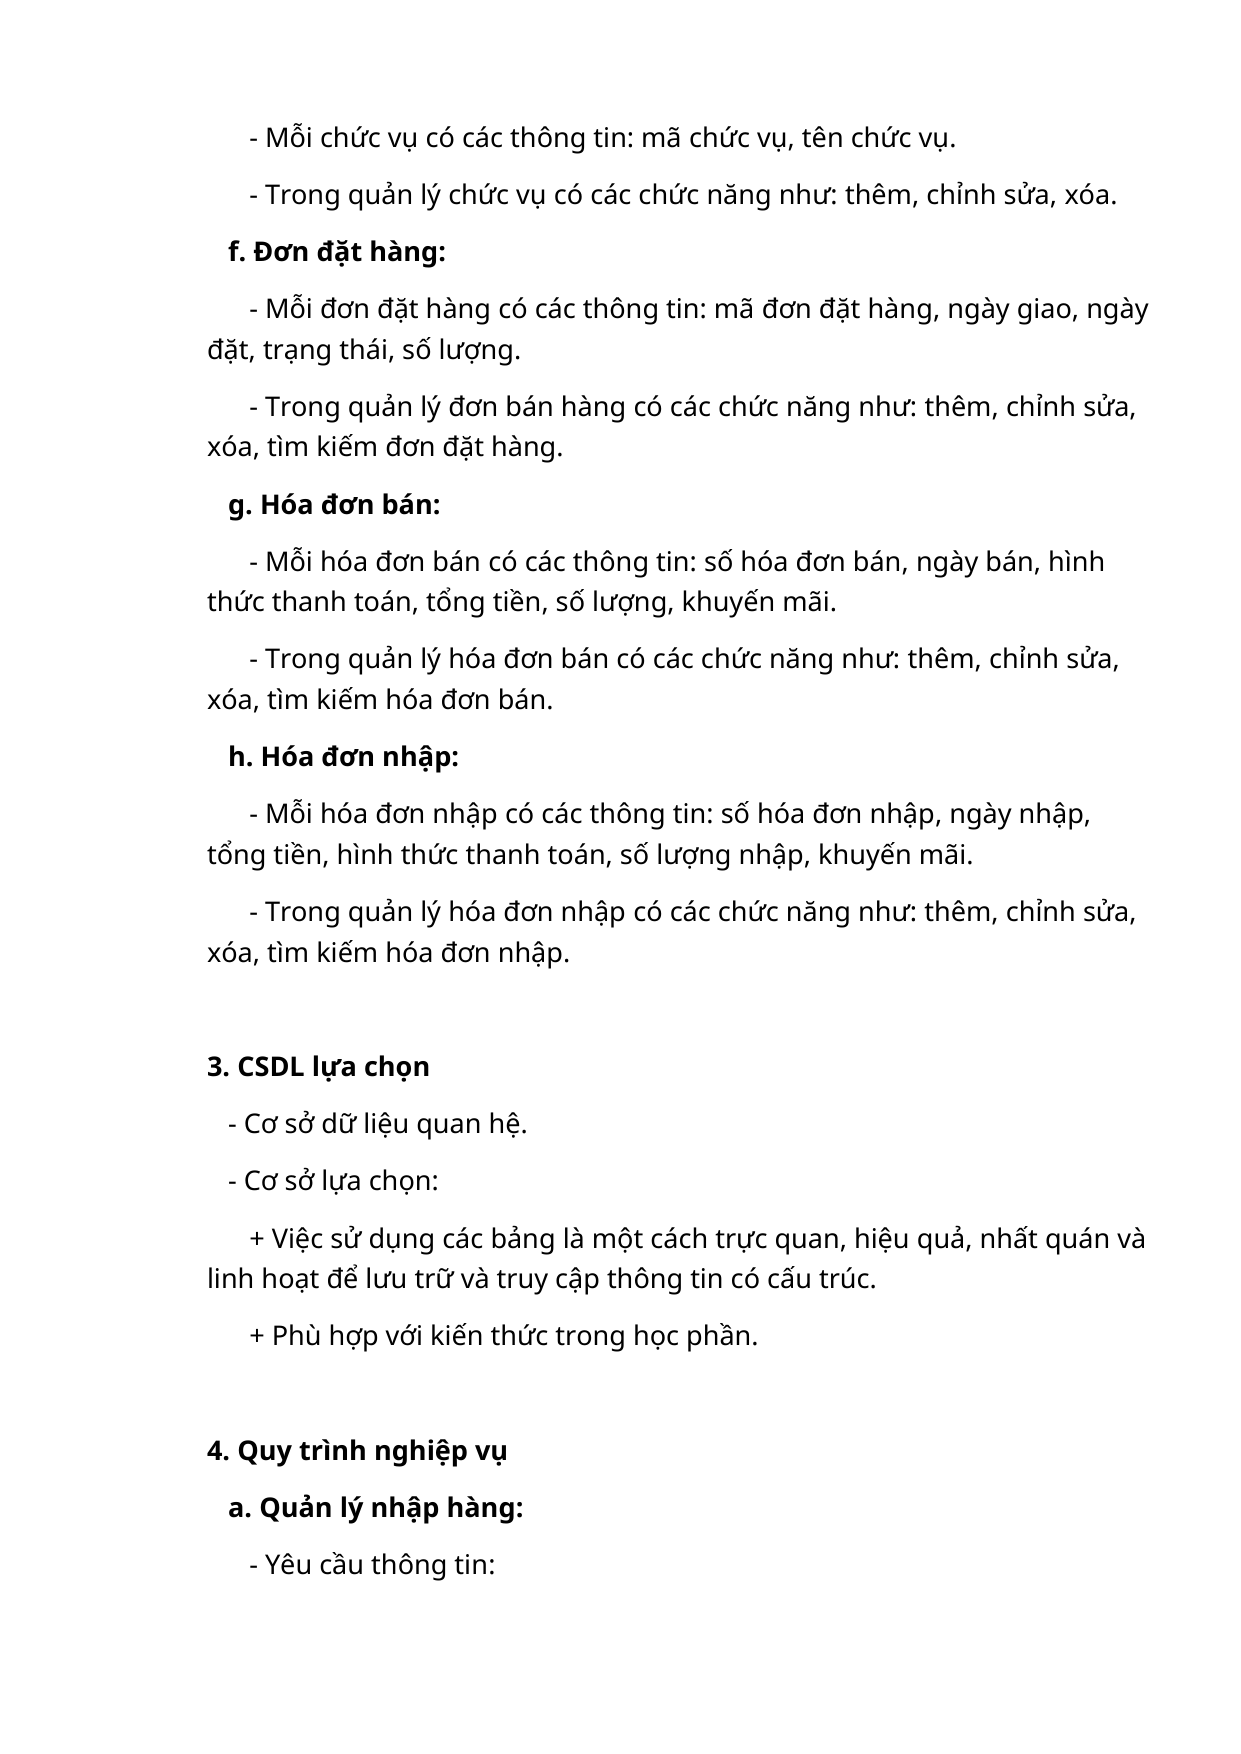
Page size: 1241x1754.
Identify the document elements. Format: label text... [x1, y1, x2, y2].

text 4. Quy trình nghiệp vụ [207, 1431, 1152, 1468]
text + Phù hợp với kiến thức trong học phần. [207, 1317, 1152, 1354]
text a. Quản lý nhập hàng: [207, 1488, 1152, 1525]
text + Việc sử dụng các bảng là một cách trực quan, hiệu quả, nhất quán và linh hoạt để lưu trữ và truy cập thông tin có cấu trúc. [207, 1219, 1152, 1296]
text - Mỗi đơn đặt hàng có các thông tin: mã đơn đặt hàng, ngày giao, ngày đặt, trạng thái, số lượng. [207, 290, 1152, 367]
text - Cơ sở lựa chọn: [207, 1162, 1152, 1199]
text h. Hóa đơn nhập: [207, 738, 1152, 774]
text - Mỗi chức vụ có các thông tin: mã chức vụ, tên chức vụ. [207, 118, 1152, 155]
text f. Đơn đặt hàng: [207, 232, 1152, 269]
text - Trong quản lý đơn bán hàng có các chức năng như: thêm, chỉnh sửa, xóa, tìm kiếm đơn đặt hàng. [207, 387, 1152, 465]
text - Mỗi hóa đơn nhập có các thông tin: số hóa đơn nhập, ngày nhập, tổng tiền, hình thức thanh toán, số lượng nhập, khuyến mãi. [207, 795, 1152, 872]
text - Cơ sở dữ liệu quan hệ. [207, 1105, 1152, 1142]
text - Trong quản lý chức vụ có các chức năng như: thêm, chỉnh sửa, xóa. [207, 175, 1152, 212]
text - Mỗi hóa đơn bán có các thông tin: số hóa đơn bán, ngày bán, hình thức thanh toán, tổng tiền, số lượng, khuyến mãi. [207, 542, 1152, 620]
text - Yêu cầu thông tin: [207, 1546, 1152, 1582]
text - Trong quản lý hóa đơn nhập có các chức năng như: thêm, chỉnh sửa, xóa, tìm kiếm hóa đơn nhập. [207, 893, 1152, 970]
text - Trong quản lý hóa đơn bán có các chức năng như: thêm, chỉnh sửa, xóa, tìm kiếm hóa đơn bán. [207, 640, 1152, 717]
text g. Hóa đơn bán: [207, 485, 1152, 522]
text 3. CSDL lựa chọn [207, 1047, 1152, 1084]
